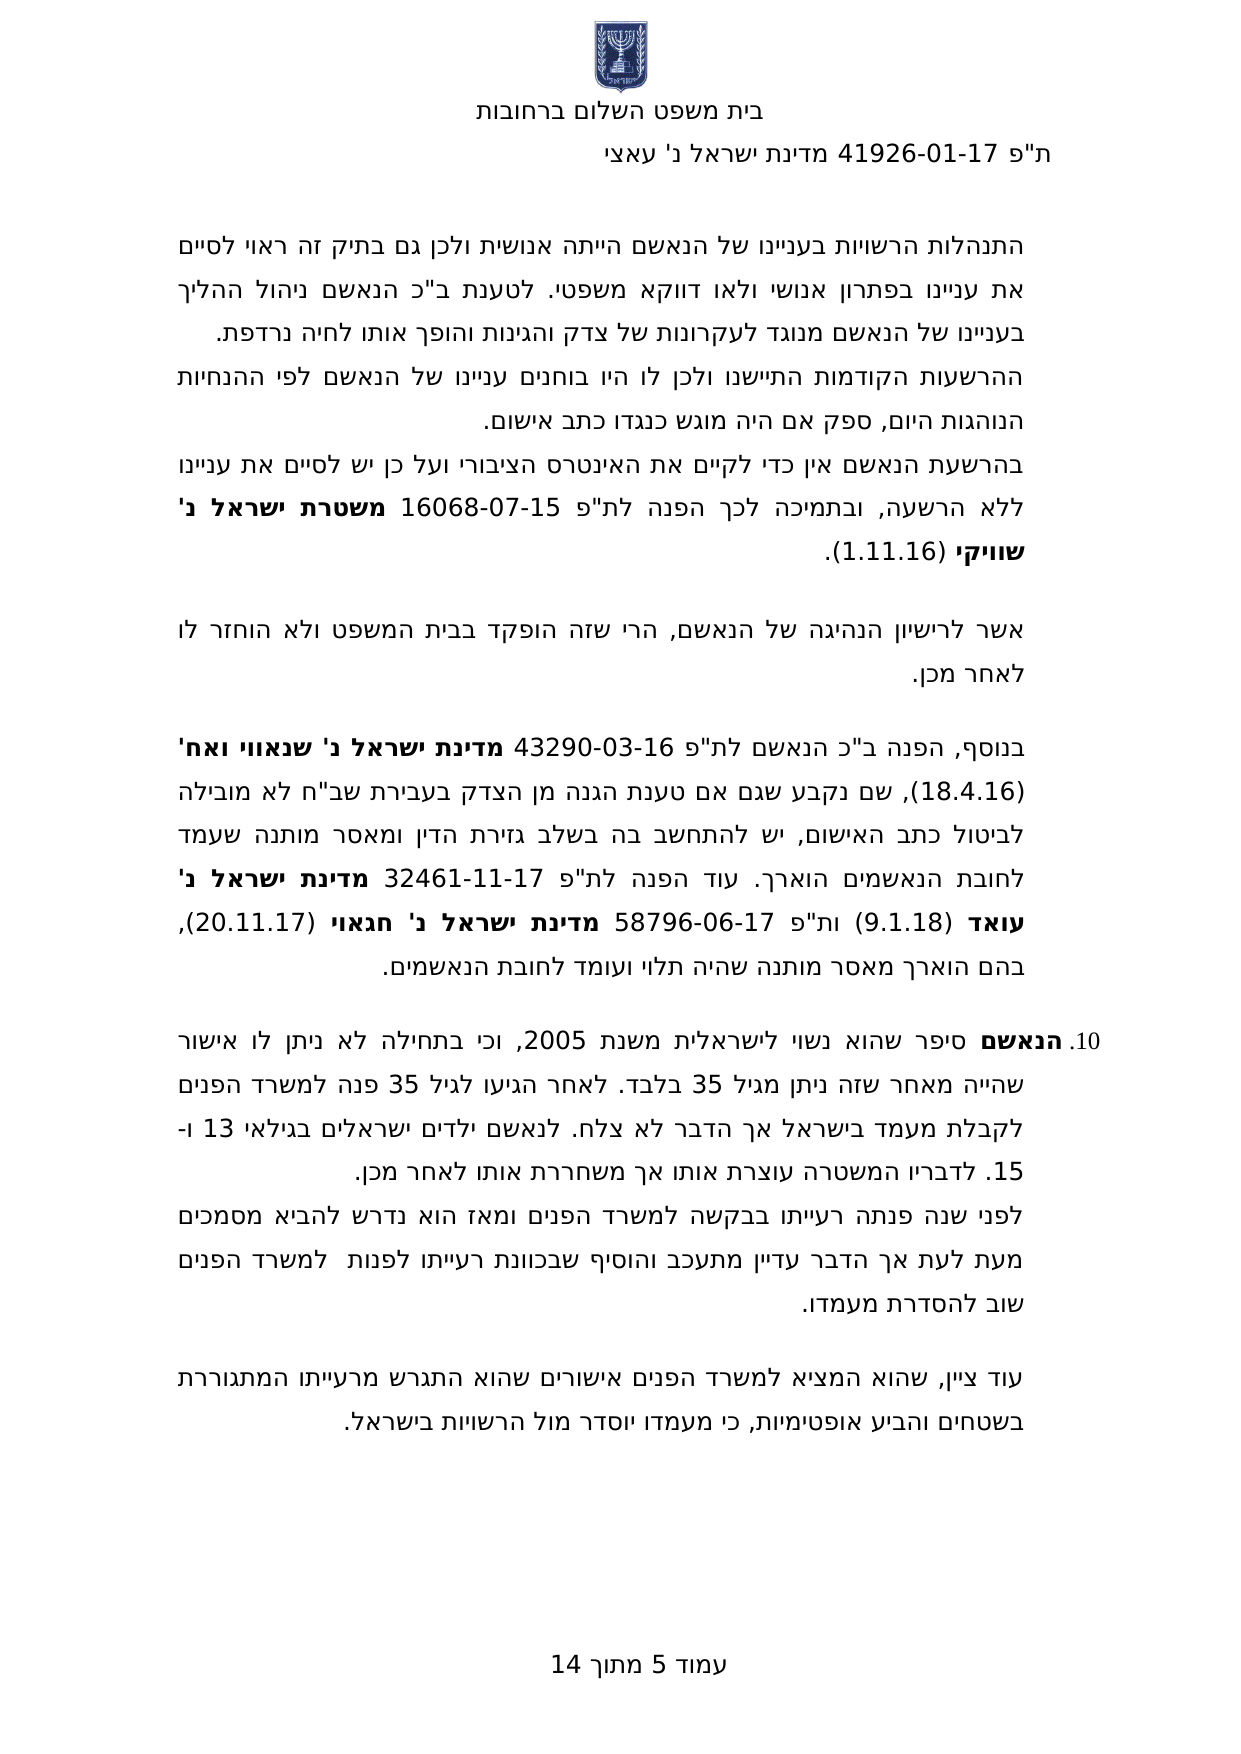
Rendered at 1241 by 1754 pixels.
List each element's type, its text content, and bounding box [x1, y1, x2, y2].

picture [589, 19, 651, 96]
text ההרשעות הקודמות התיישנו ולכן לו היו בוחנים עניינו של הנאשם לפי ההנחיות הנוהגות היום, ספק אם היה מוגש כנגדו כתב אישום. [177, 362, 1025, 435]
list הנאשם סיפר שהוא נשוי לישראלית משנת 2005, וכי בתחילה לא ניתן לו אישור שהייה מאחר שזה ניתן מגיל 35 בלבד. לאחר הגיעו לגיל 35 פנה למשרד הפנים לקבלת מעמד בישראל אך הדבר לא צלח. לנאשם ילדים ישראלים בגילאי 13 ו- 15. לדבריו המשטרה עוצרת אותו אך משחררת אותו לאחר מכן. [177, 1026, 1069, 1187]
text בהרשעת הנאשם אין כדי לקיים את האינטרס הציבורי ועל כן יש לסיים את עניינו ללא הרשעה, ובתמיכה לכך הפנה לת"פ 16068-07-15 משטרת ישראל נ' שוויקי (1.11.16). [177, 450, 1025, 566]
text התנהלות הרשויות בעניינו של הנאשם הייתה אנושית ולכן גם בתיק זה ראוי לסיים את עניינו בפתרון אנושי ולאו דווקא משפטי. לטענת ב"כ הנאשם ניהול ההליך בעניינו של הנאשם מנוגד לעקרונות של צדק והגינות והופך אותו לחיה נרדפת. [177, 231, 1026, 348]
text בנוסף, הפנה ב"כ הנאשם לת"פ 43290-03-16 מדינת ישראל נ' שנאווי ואח' (18.4.16), שם נקבע שגם אם טענת הגנה מן הצדק בעבירת שב"ח לא מובילה לביטול כתב האישום, יש להתחשב בה בשלב גזירת הדין ומאסר מותנה שעמד לחובת הנאשמים הוארך. עוד הפנה לת"פ 32461-11-17 מדינת ישראל נ' עואד (9.1.18) ות"פ 58796-06-17 מדינת ישראל נ' חגאוי (20.11.17), בהם הוארך מאסר מותנה שהיה תלוי ועומד לחובת הנאשמים. [177, 733, 1026, 981]
text אשר לרישיון הנהיגה של הנאשם, הרי שזה הופקד בבית המשפט ולא הוחזר לו לאחר מכן. [177, 615, 1026, 688]
text עוד ציין, שהוא המציא למשרד הפנים אישורים שהוא התגרש מרעייתו המתגוררת בשטחים והביע אופטימיות, כי מעמדו יוסדר מול הרשויות בישראל. [177, 1363, 1025, 1436]
text לפני שנה פנתה רעייתו בבקשה למשרד הפנים ומאז הוא נדרש להביא מסמכים מעת לעת אך הדבר עדיין מתעכב והוסיף שבכוונת רעייתו לפנות למשרד הפנים שוב להסדרת מעמדו. [177, 1201, 1025, 1318]
